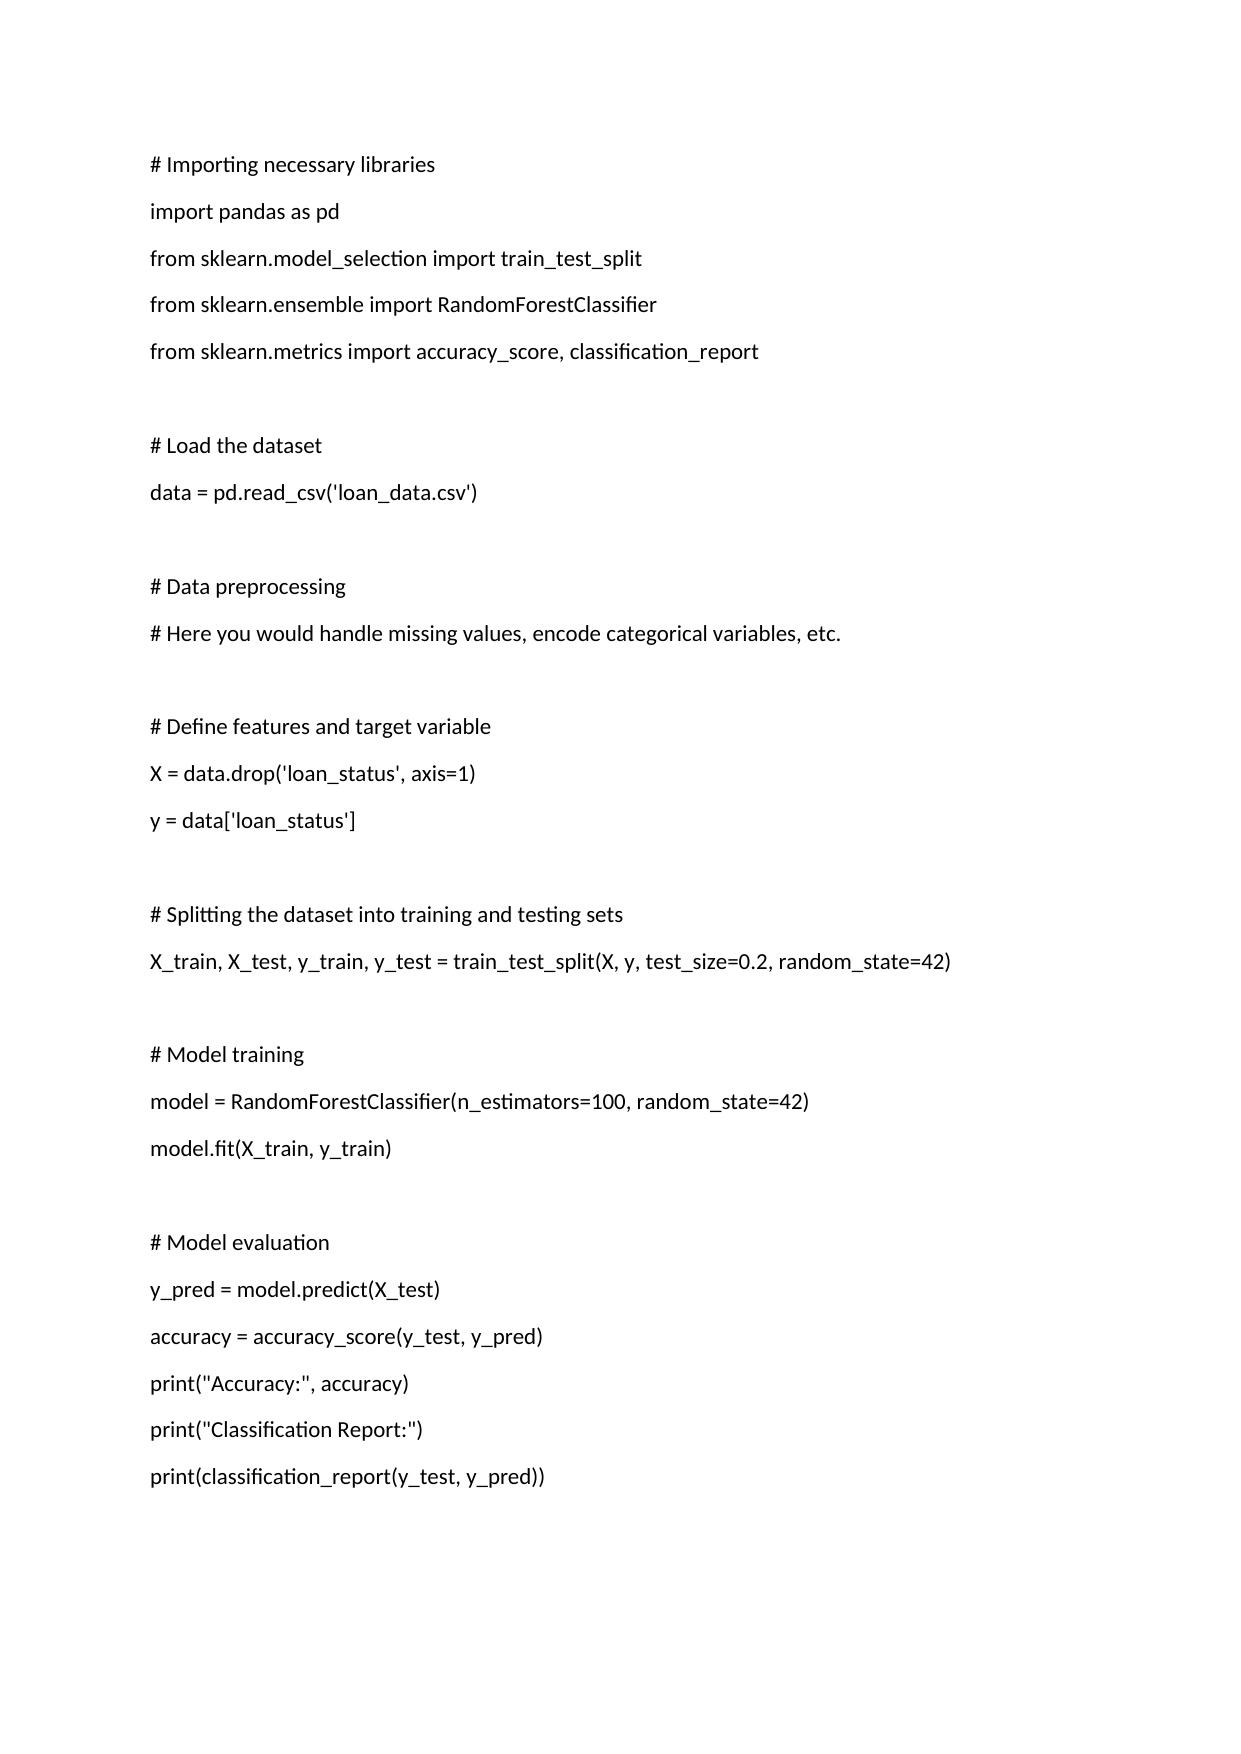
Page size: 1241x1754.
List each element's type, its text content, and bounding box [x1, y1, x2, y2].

text # Load the dataset [150, 431, 1090, 459]
text from sklearn.ensemble import RandomForestClassifier [150, 291, 1090, 319]
text # Model evaluation [150, 1228, 1090, 1256]
text model.fit(X_train, y_train) [150, 1134, 1090, 1162]
text # Model training [150, 1041, 1090, 1069]
text print("Accuracy:", accuracy) [150, 1369, 1090, 1397]
text model = RandomForestClassifier(n_estimators=100, random_state=42) [150, 1087, 1090, 1116]
text accuracy = accuracy_score(y_test, y_pred) [150, 1322, 1090, 1350]
text # Define features and target variable [150, 712, 1090, 741]
text X_train, X_test, y_train, y_test = train_test_split(X, y, test_size=0.2, random_state=42) [150, 947, 1090, 975]
text from sklearn.metrics import accuracy_score, classification_report [150, 337, 1090, 366]
text # Here you would handle missing values, encode categorical variables, etc. [150, 619, 1090, 647]
text # Data preprocessing [150, 572, 1090, 600]
text # Importing necessary libraries [150, 150, 1090, 178]
text y_pred = model.predict(X_test) [150, 1275, 1090, 1303]
text from sklearn.model_selection import train_test_split [150, 244, 1090, 272]
text data = pd.read_csv('loan_data.csv') [150, 478, 1090, 506]
text print("Classification Report:") [150, 1416, 1090, 1444]
text # Splitting the dataset into training and testing sets [150, 900, 1090, 928]
text print(classification_report(y_test, y_pred)) [150, 1462, 1090, 1491]
text y = data['loan_status'] [150, 806, 1090, 834]
text import pandas as pd [150, 197, 1090, 225]
text X = data.drop('loan_status', axis=1) [150, 759, 1090, 787]
